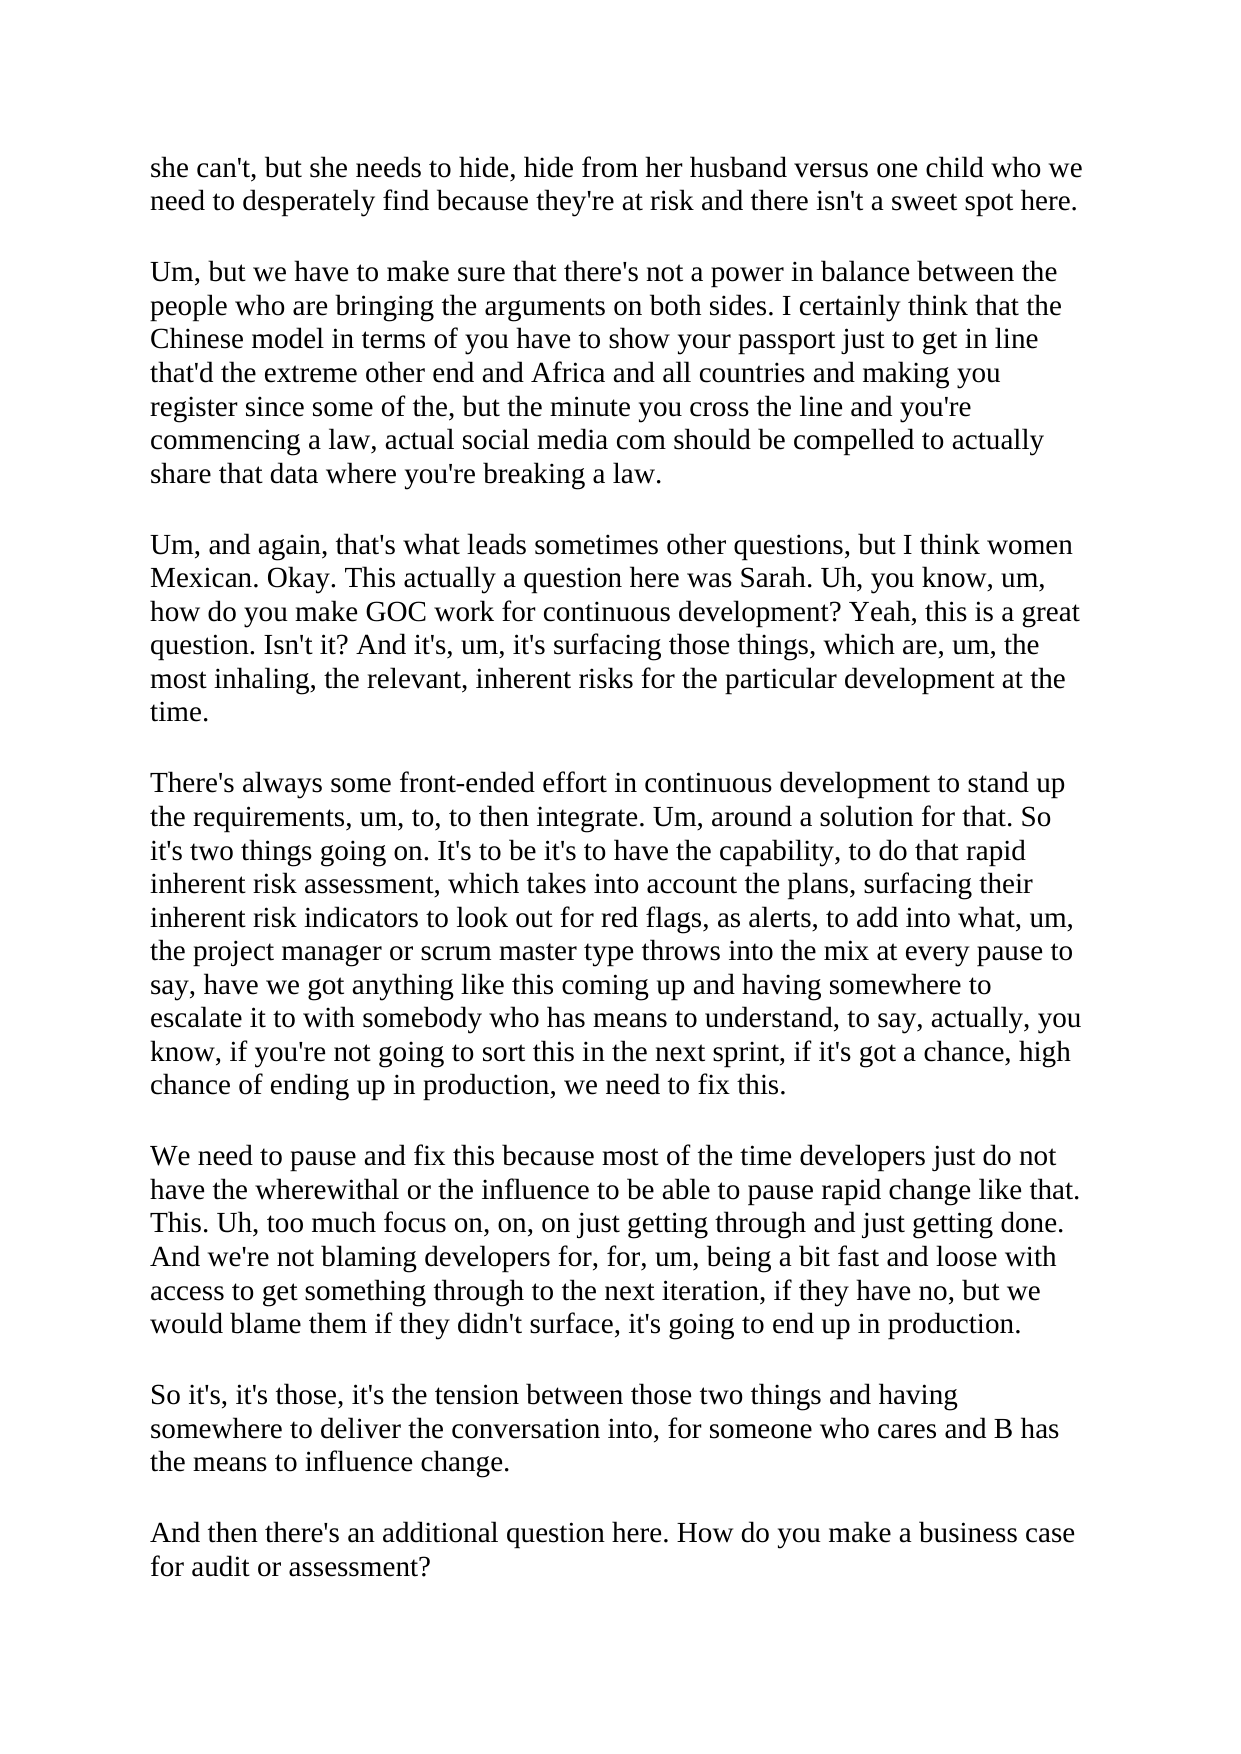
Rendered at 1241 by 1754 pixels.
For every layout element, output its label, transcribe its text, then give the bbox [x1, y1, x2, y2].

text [150, 150, 1090, 217]
text There's always some front-ended effort in continuous development to stand up the requirements, um, to, to then integrate. Um, around a solution for that. So it's two things going on. It's to be it's to have the capability, to do that rapid inherent risk assessment, which takes into account the plans, surfacing their inherent risk indicators to look out for red flags, as alerts, to add into what, um, the project manager or scrum master type throws into the mix at every pause to say, have we got anything like this coming up and having somewhere to escalate it to with somebody who has means to understand, to say, actually, you know, if you're not going to sort this in the next sprint, if it's got a chance, high chance of ending up in production, we need to fix this. [150, 766, 1090, 1101]
text So it's, it's those, it's the tension between those two things and having somewhere to deliver the conversation into, for someone who cares and B has the means to influence change. [150, 1377, 1090, 1478]
text Um, but we have to make sure that there's not a power in balance between the people who are bringing the arguments on both sides. I certainly think that the Chinese model in terms of you have to show your passport just to get in line that'd the extreme other end and Africa and all countries and making you register since some of the, but the minute you cross the line and you're commencing a law, actual social media com should be compelled to actually share that data where you're breaking a law. [150, 254, 1090, 489]
text We need to pause and fix this because most of the time developers just do not have the wherewithal or the influence to be able to pause rapid change like that. This. Uh, too much focus on, on, on just getting through and just getting done. And we're not blaming developers for, for, um, being a bit fast and loose with access to get something through to the next iteration, if they have no, but we would blame them if they didn't surface, it's going to end up in production. [150, 1138, 1090, 1340]
text And then there's an additional question here. How do you make a business case for audit or assessment? [150, 1515, 1090, 1582]
text Um, and again, that's what leads sometimes other questions, but I think women Mexican. Okay. This actually a question here was Sarah. Uh, you know, um, how do you make GOC work for continuous development? Yeah, this is a great question. Isn't it? And it's, um, it's surfacing those things, which are, um, the most inhaling, the relevant, inherent risks for the particular development at the time. [150, 527, 1090, 728]
